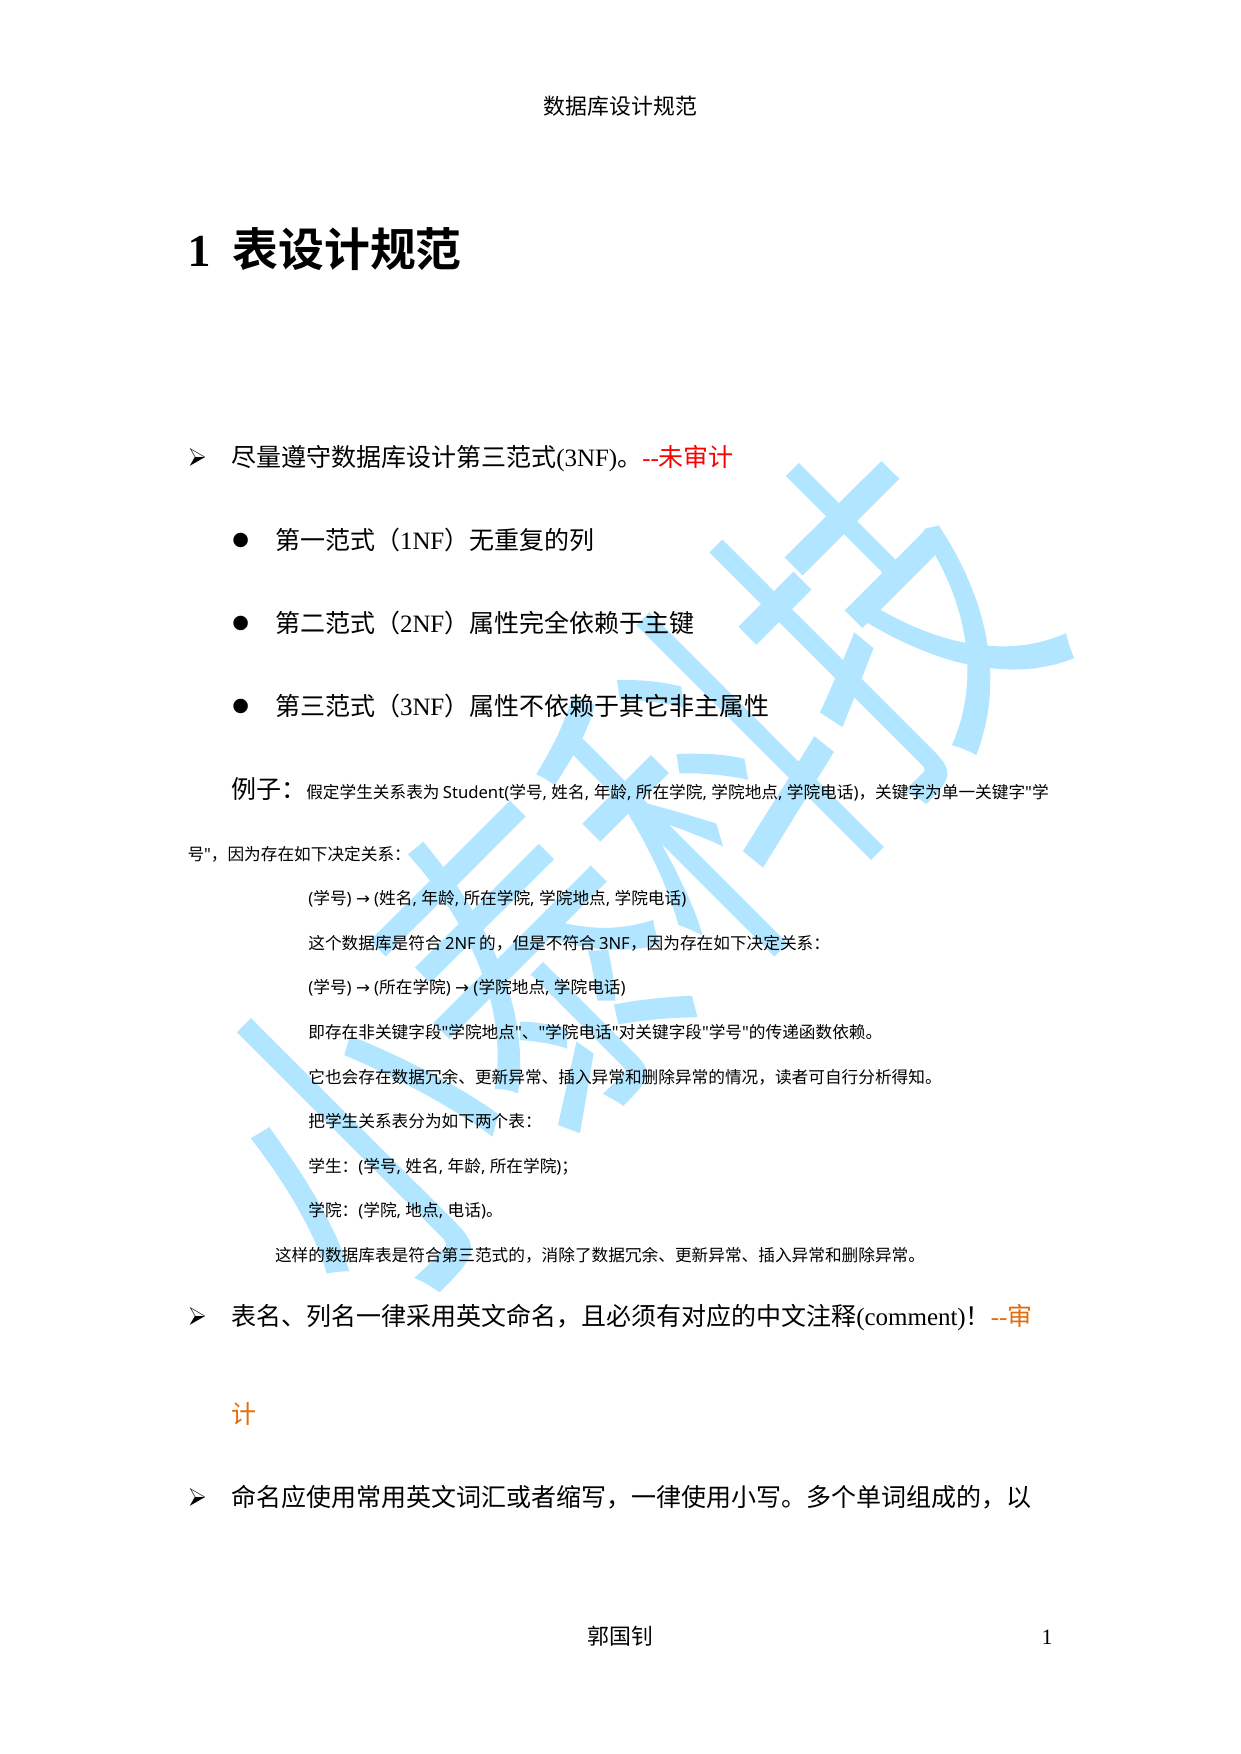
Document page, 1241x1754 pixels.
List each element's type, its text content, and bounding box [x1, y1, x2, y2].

list 第三范式（3NF）属性不依赖于其它非主属性 [231, 672, 1053, 737]
list (学号) → (所在学院) → (学院地点, 学院电话) [275, 970, 1053, 1003]
list 学生：(学号, 姓名, 年龄, 所在学院)； [275, 1149, 1053, 1181]
list 它也会存在数据冗余、更新异常、插入异常和删除异常的情况，读者可自行分析得知。 [275, 1059, 1053, 1092]
list 把学生关系表分为如下两个表： [275, 1104, 1053, 1137]
list 尽量遵守数据库设计第三范式(3NF)。--未审计 [187, 423, 1053, 488]
subtitle 表设计规范 [187, 197, 1053, 295]
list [187, 1463, 1053, 1528]
list 表名、列名一律采用英文命名，且必须有对应的中文注释(comment)！--审计 [187, 1282, 1053, 1445]
list 即存在非关键字段"学院地点"、"学院电话"对关键字段"学号"的传递函数依赖。 [275, 1015, 1053, 1047]
list 第二范式（2NF）属性完全依赖于主键 [231, 589, 1053, 654]
list 学院：(学院, 地点, 电话)。 [275, 1193, 1053, 1226]
list (学号) → (姓名, 年龄, 所在学院, 学院地点, 学院电话) [275, 881, 1053, 914]
list 第一范式（1NF）无重复的列 [231, 506, 1053, 571]
list 这样的数据库表是符合第三范式的，消除了数据冗余、更新异常、插入异常和删除异常。 [275, 1238, 1053, 1270]
list 这个数据库是符合2NF的，但是不符合3NF，因为存在如下决定关系： [275, 926, 1053, 958]
text 例子：假定学生关系表为Student(学号, 姓名, 年龄, 所在学院, 学院地点, 学院电话)，关键字为单一关键字"学号"，因为存在如下决定关系： [187, 755, 1053, 869]
